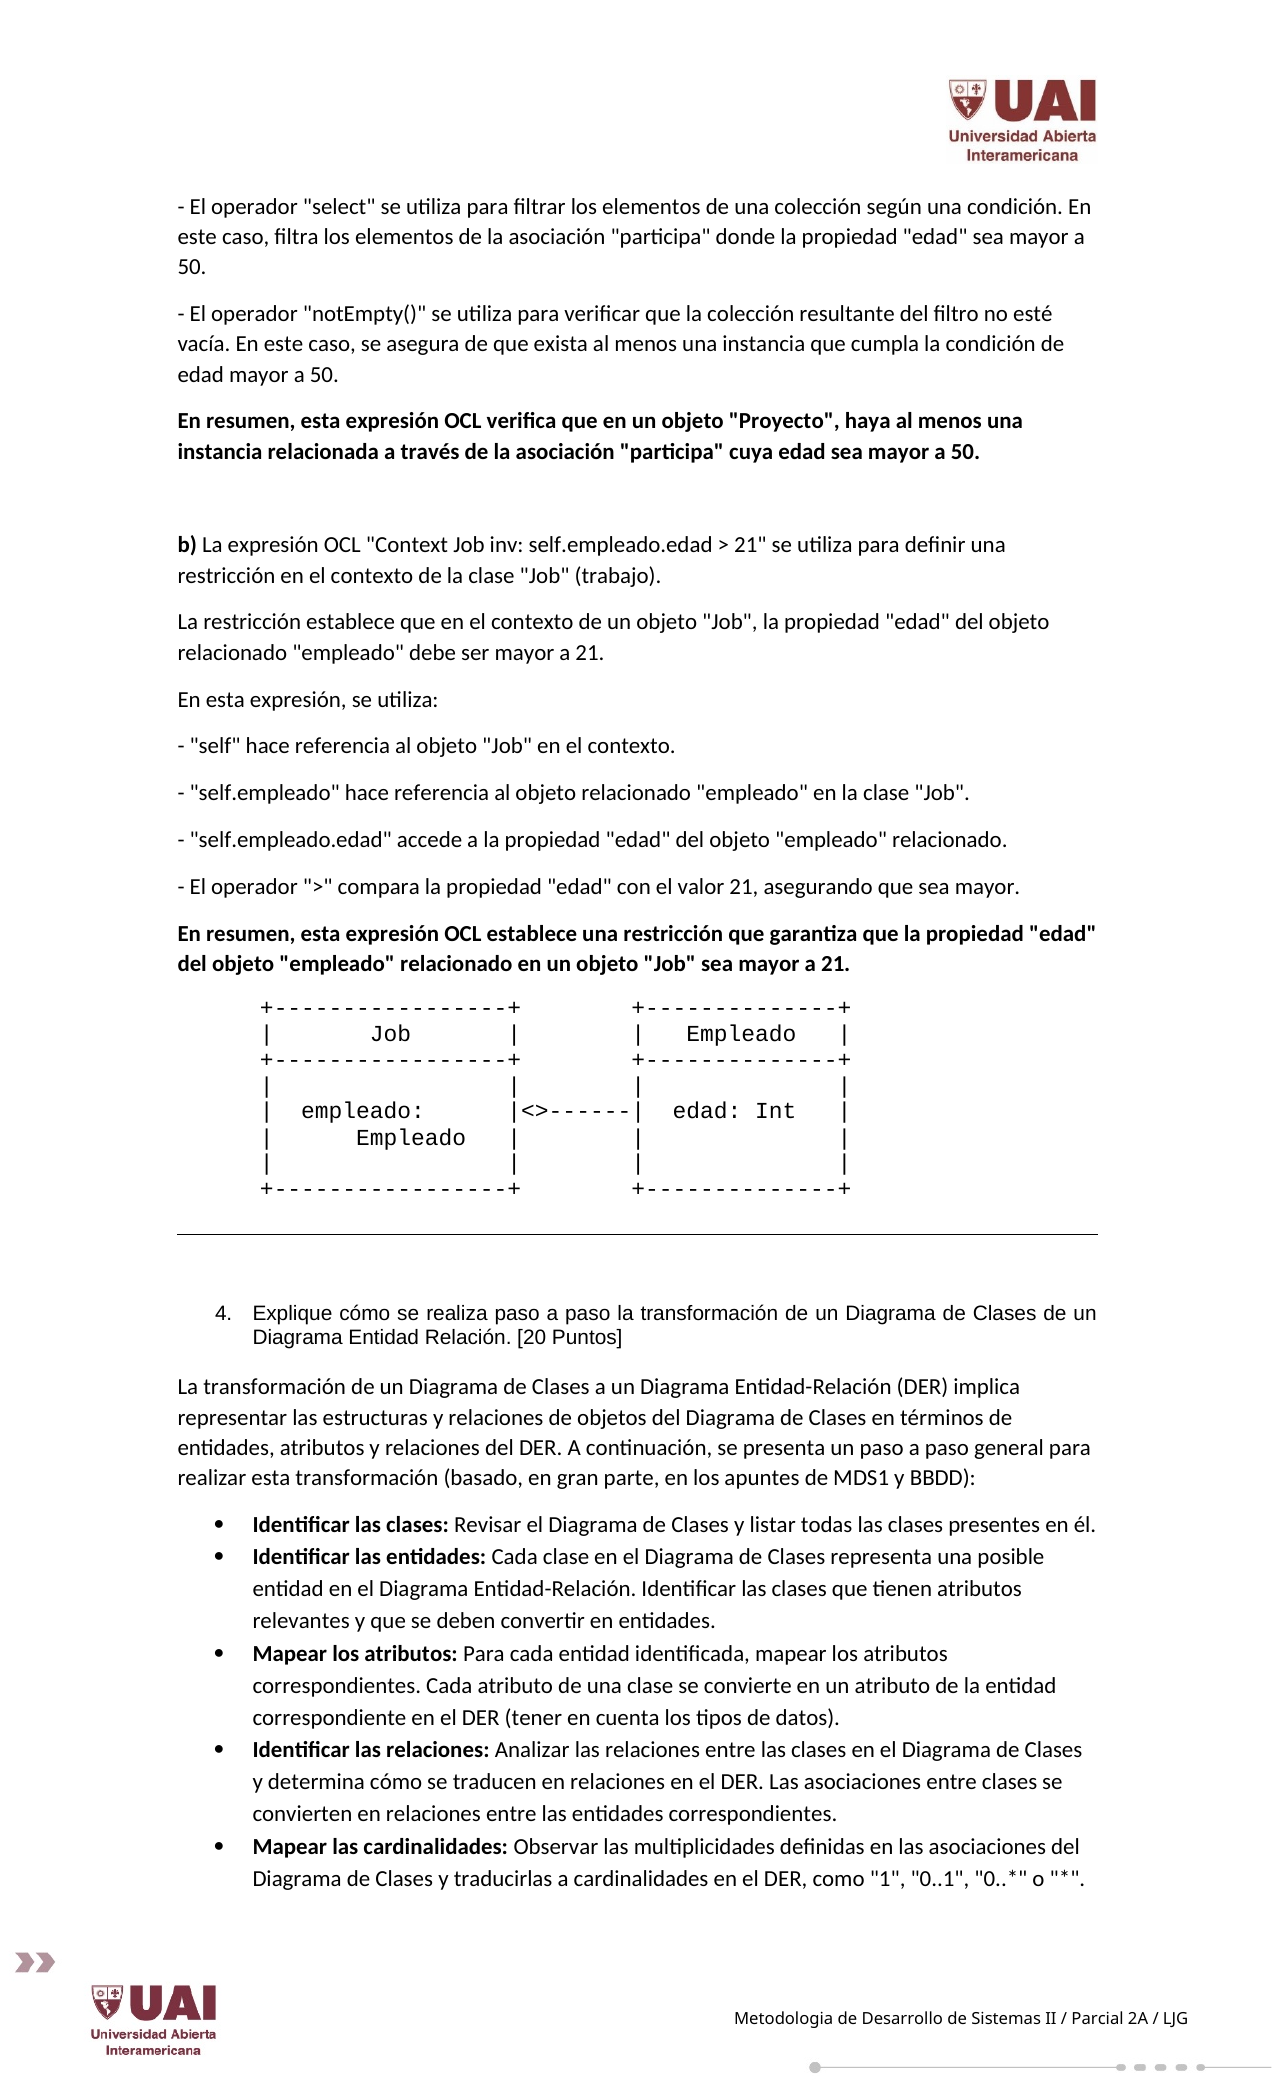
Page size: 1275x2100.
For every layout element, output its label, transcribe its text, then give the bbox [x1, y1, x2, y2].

text +-----------------+ +--------------+ [177, 1178, 1098, 1204]
picture [945, 75, 1098, 164]
text - "self" hace referencia al objeto "Job" en el contexto. [177, 732, 1098, 759]
text La restricción establece que en el contexto de un objeto "Job", la propiedad "edad" del objeto relacionado "empleado" debe ser mayor a 21. [177, 608, 1098, 666]
list Mapear los atributos: Para cada entidad identificada, mapear los atributos correspondientes. Cada atributo de una clase se convierte en un atributo de la entidad correspondiente en el DER (tener en cuenta los tipos de datos). [215, 1639, 1098, 1731]
text - "self.empleado" hace referencia al objeto relacionado "empleado" en la clase "Job". [177, 778, 1098, 806]
text La transformación de un Diagrama de Clases a un Diagrama Entidad-Relación (DER) implica representar las estructuras y relaciones de objetos del Diagrama de Clases en términos de entidades, atributos y relaciones del DER. A continuación, se presenta un paso a paso general para realizar esta transformación (basado, en gran parte, en los apuntes de MDS1 y BBDD): [177, 1372, 1098, 1491]
text | empleado: |<>------| edad: Int | [177, 1100, 1098, 1126]
text - "self.empleado.edad" accede a la propiedad "edad" del objeto "empleado" relacionado. [177, 825, 1098, 853]
text | Job | | Empleado | [177, 1022, 1098, 1048]
text | | | | [177, 1074, 1098, 1100]
text En resumen, esta expresión OCL verifica que en un objeto "Proyecto", haya al menos una instancia relacionada a través de la asociación "participa" cuya edad sea mayor a 50. [177, 407, 1098, 465]
text En esta expresión, se utiliza: [177, 685, 1098, 713]
list Identificar las relaciones: Analizar las relaciones entre las clases en el Diagrama de Clases y determina cómo se traducen en relaciones en el DER. Las asociaciones entre clases se convierten en relaciones entre las entidades correspondientes. [215, 1735, 1098, 1828]
text | Empleado | | | [177, 1126, 1098, 1152]
text - El operador "notEmpty()" se utiliza para verificar que la colección resultante del filtro no esté vacía. En este caso, se asegura de que exista al menos una instancia que cumpla la condición de edad mayor a 50. [177, 299, 1098, 388]
text b) La expresión OCL "Context Job inv: self.empleado.edad > 21" se utiliza para definir una restricción en el contexto de la clase "Job" (trabajo). [177, 531, 1098, 589]
text En resumen, esta expresión OCL establece una restricción que garantiza que la propiedad "edad" del objeto "empleado" relacionado en un objeto "Job" sea mayor a 21. [177, 919, 1098, 977]
text +-----------------+ +--------------+ [177, 996, 1098, 1022]
list Explique cómo se realiza paso a paso la transformación de un Diagrama de Clases de un Diagrama Entidad Relación. [20 Puntos] [215, 1301, 1098, 1348]
text +-----------------+ +--------------+ [177, 1048, 1098, 1074]
picture [0, 1935, 1272, 2093]
list Identificar las clases: Revisar el Diagrama de Clases y listar todas las clases presentes en él. [215, 1510, 1098, 1538]
list Identificar las entidades: Cada clase en el Diagrama de Clases representa una posible entidad en el Diagrama Entidad-Relación. Identificar las clases que tienen atributos relevantes y que se deben convertir en entidades. [215, 1542, 1098, 1634]
text - El operador ">" compara la propiedad "edad" con el valor 21, asegurando que sea mayor. [177, 872, 1098, 900]
text | | | | [177, 1152, 1098, 1178]
text - El operador "select" se utiliza para filtrar los elementos de una colección según una condición. En este caso, filtra los elementos de la asociación "participa" donde la propiedad "edad" sea mayor a 50. [177, 192, 1098, 280]
list Mapear las cardinalidades: Observar las multiplicidades definidas en las asociaciones del Diagrama de Clases y traducirlas a cardinalidades en el DER, como "1", "0..1", "0..*" o "*". [215, 1832, 1098, 1892]
